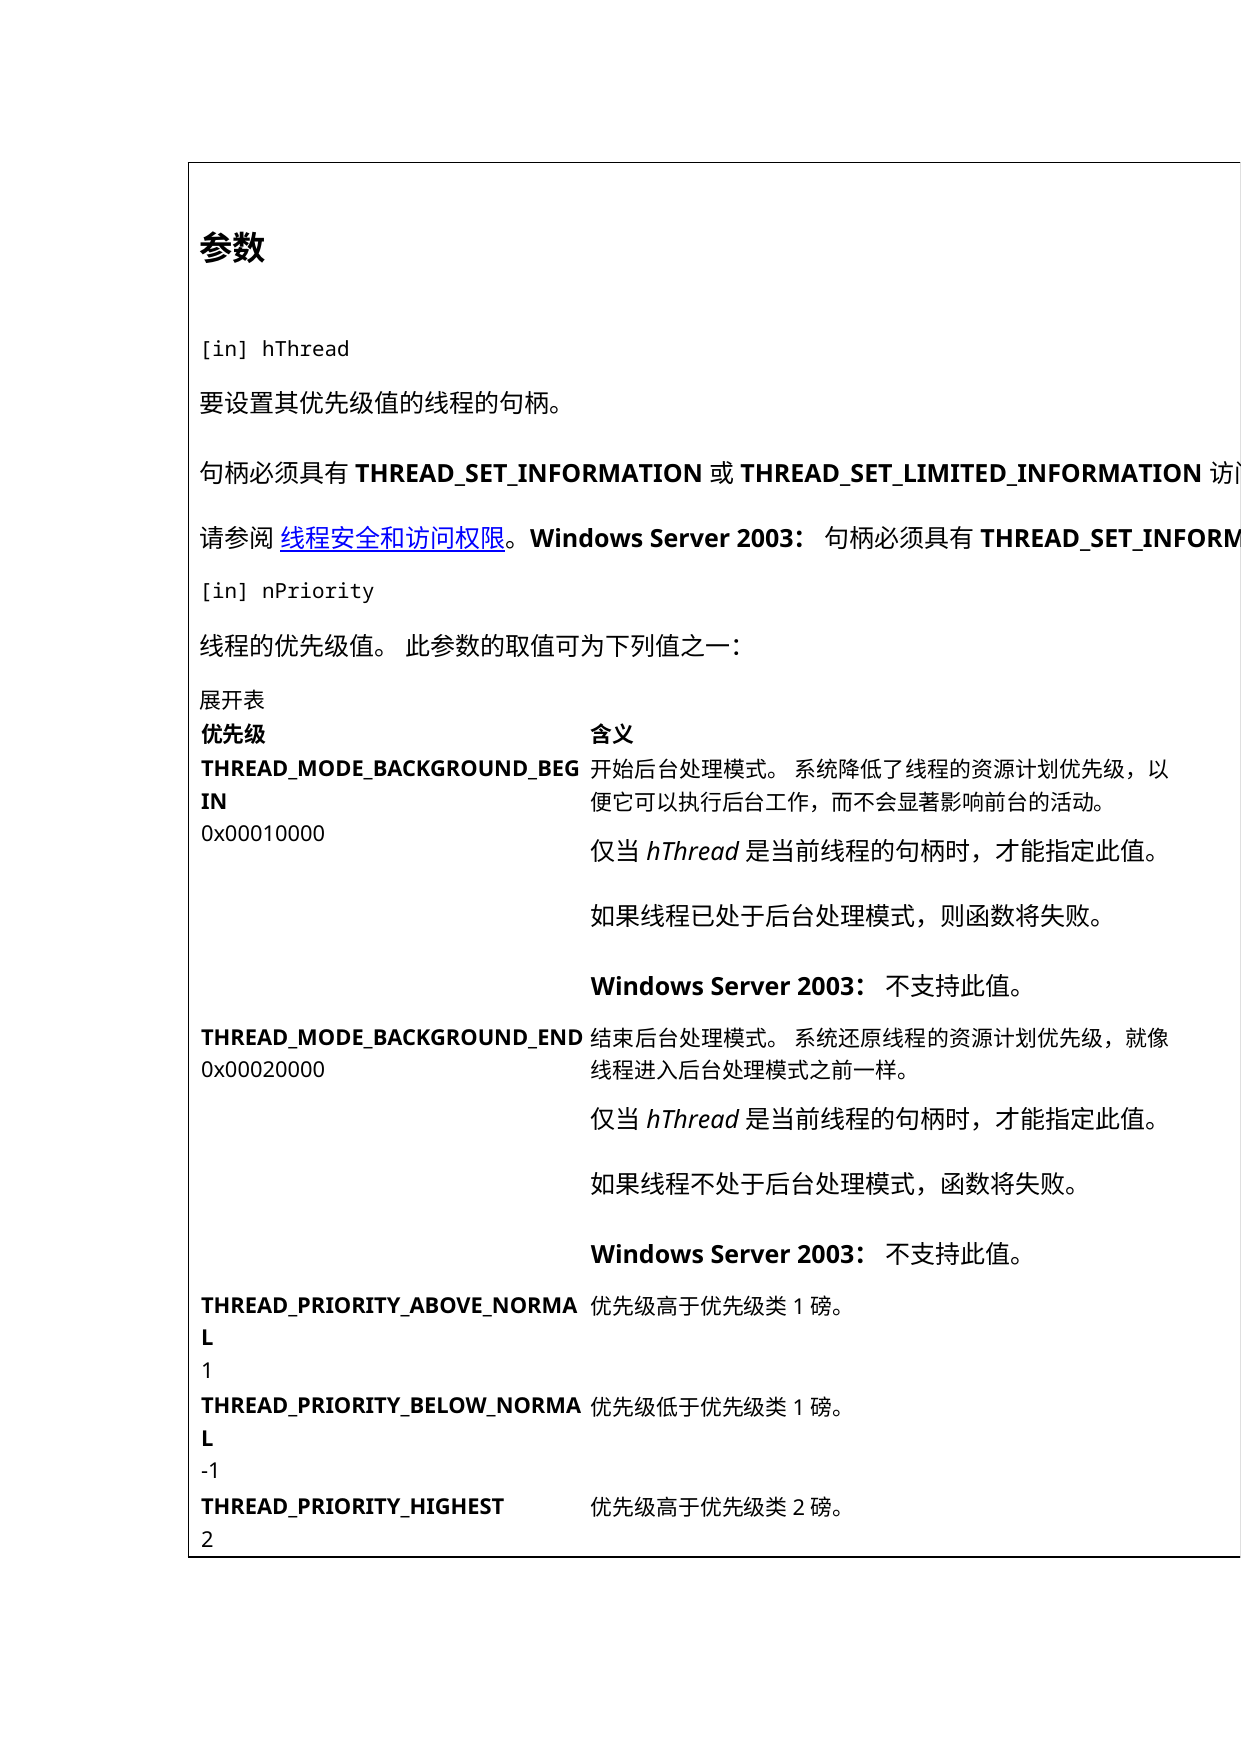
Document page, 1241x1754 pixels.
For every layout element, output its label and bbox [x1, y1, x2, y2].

table_header [189, 163, 1240, 1556]
